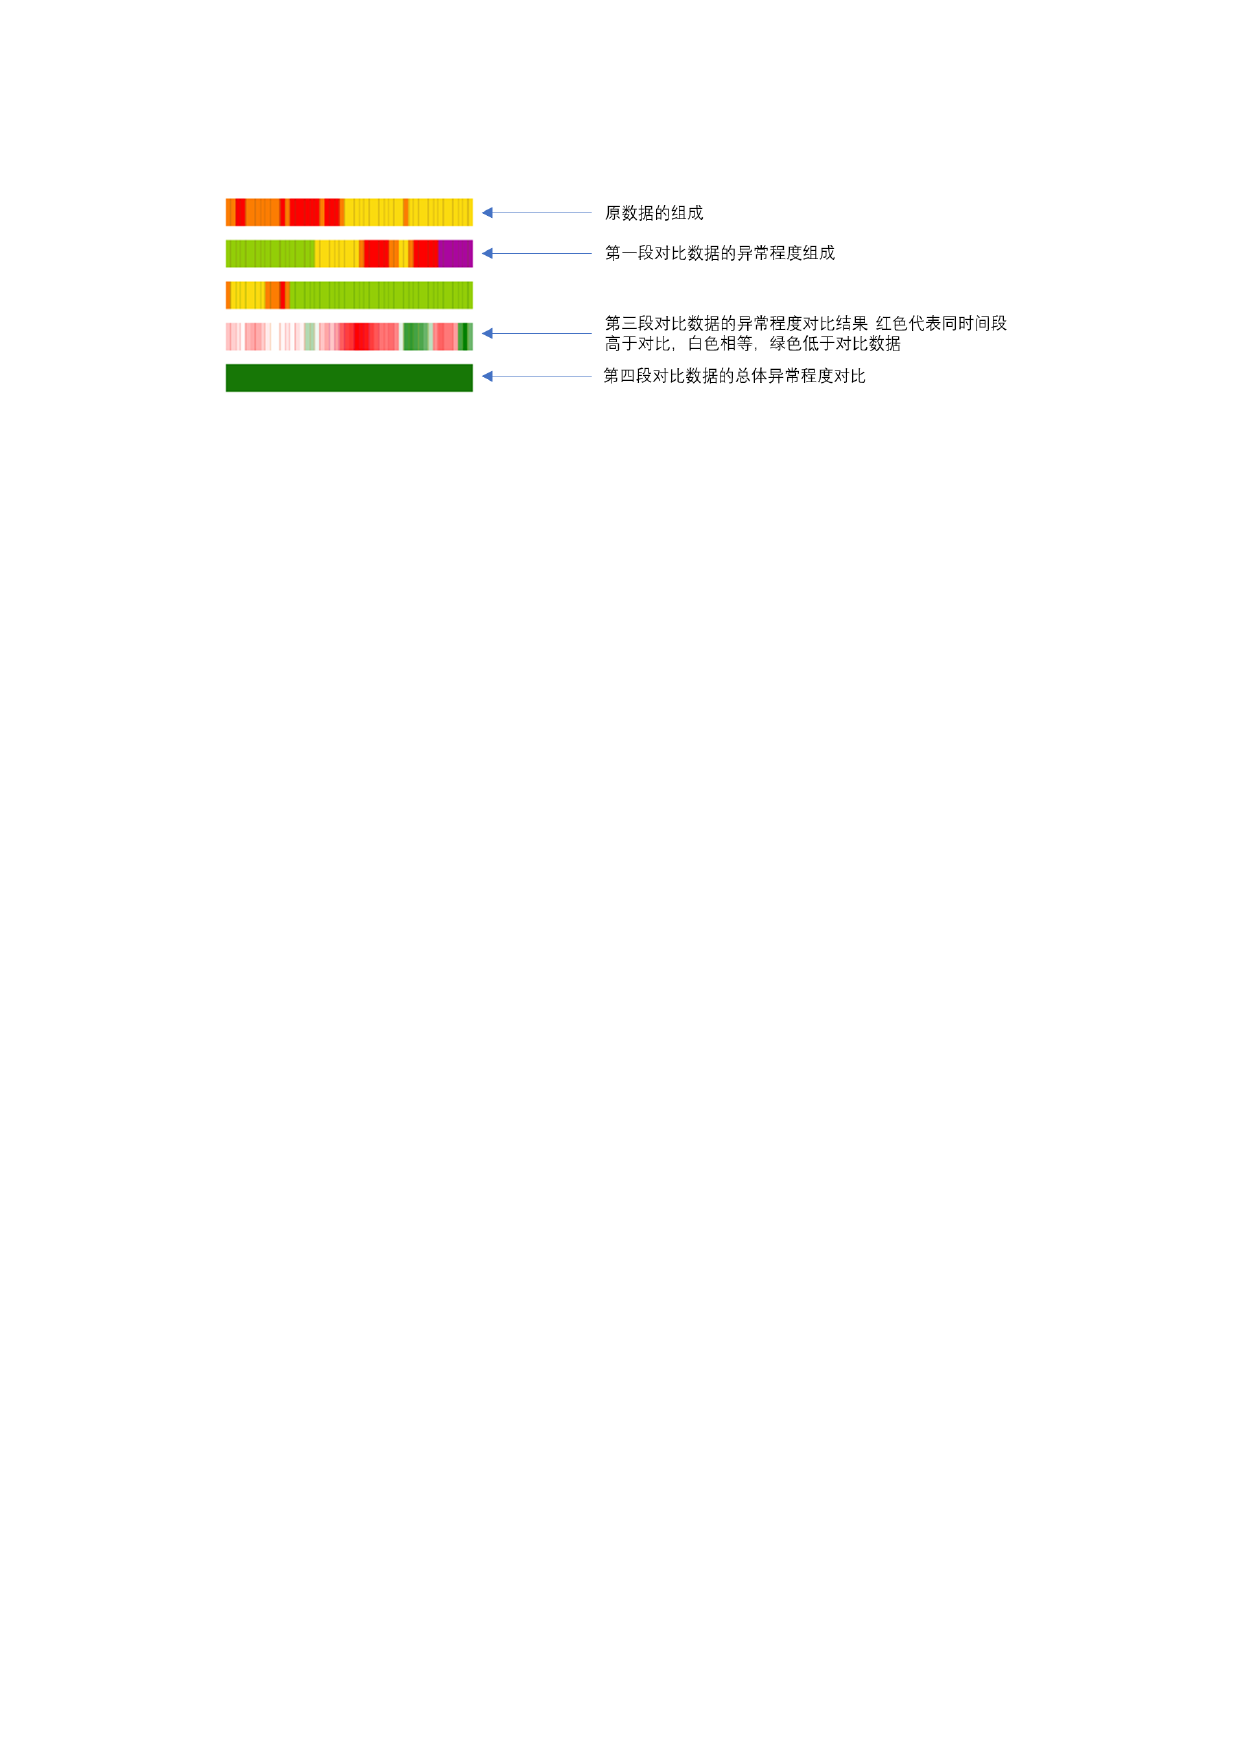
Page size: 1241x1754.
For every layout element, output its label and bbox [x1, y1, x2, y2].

picture [187, 162, 1053, 419]
